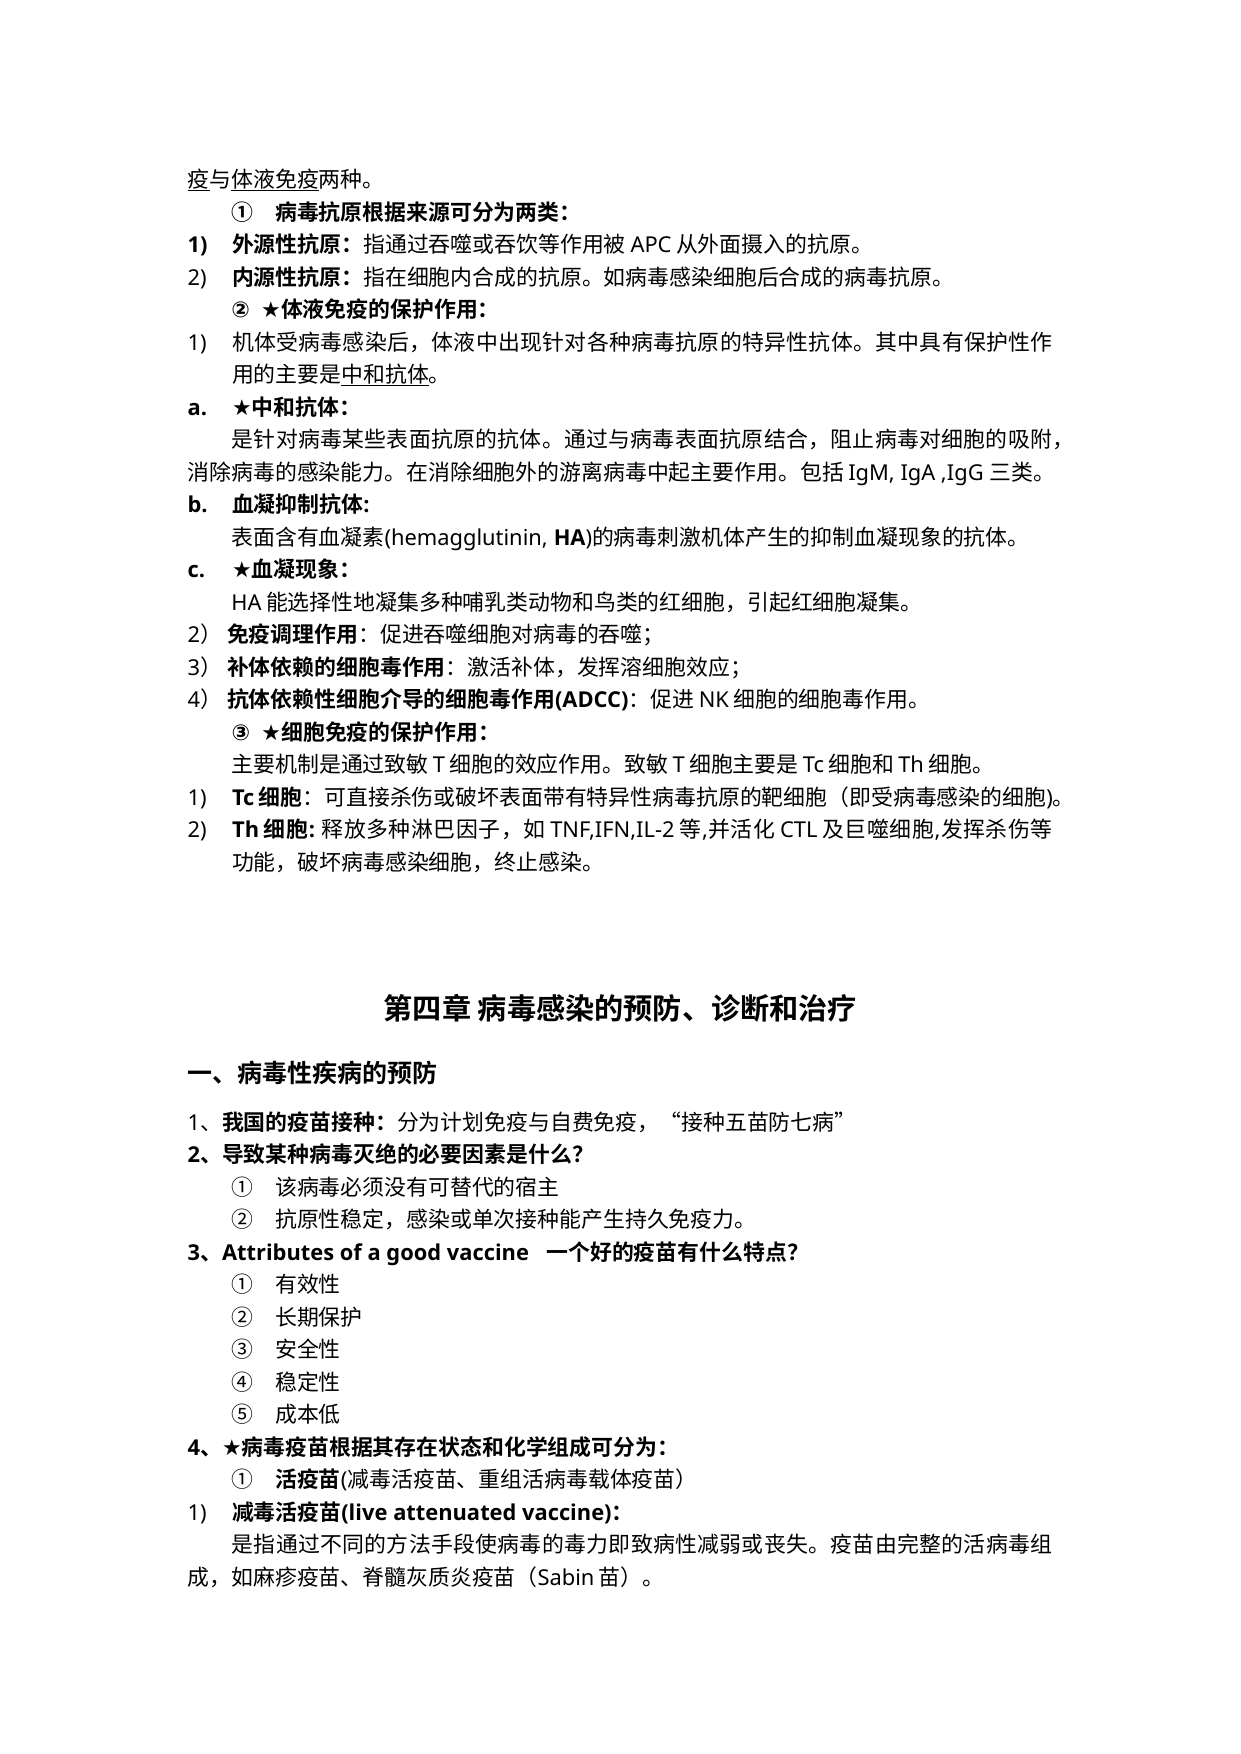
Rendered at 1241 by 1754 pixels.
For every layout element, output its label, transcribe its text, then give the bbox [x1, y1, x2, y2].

list 血凝抑制抗体: [187, 487, 1053, 519]
list 2） 免疫调理作用：促进吞噬细胞对病毒的吞噬； [187, 617, 1053, 649]
list ★血凝现象： [187, 552, 1053, 584]
list 稳定性 [187, 1364, 1053, 1397]
list 安全性 [187, 1332, 1053, 1364]
list 有效性 [187, 1267, 1053, 1299]
list 4） 抗体依赖性细胞介导的细胞毒作用(ADCC)：促进NK细胞的细胞毒作用。 [187, 682, 1053, 714]
list 病毒性疾病的预防 [187, 1039, 1053, 1104]
list 长期保护 [187, 1299, 1053, 1332]
list ③ ★细胞免疫的保护作用： [187, 714, 1053, 747]
list 机体受病毒感染后，体液中出现针对各种病毒抗原的特异性抗体。其中具有保护性作用的主要是中和抗体。 [187, 324, 1053, 389]
list 是指通过不同的方法手段使病毒的毒力即致病性减弱或丧失。疫苗由完整的活病毒组成，如麻疹疫苗、脊髓灰质炎疫苗（Sabin苗）。 [187, 1527, 1053, 1592]
list 抗原性稳定，感染或单次接种能产生持久免疫力。 [187, 1202, 1053, 1234]
list 我国的疫苗接种：分为计划免疫与自费免疫，“接种五苗防七病” [187, 1104, 1053, 1137]
list Attributes of a good vaccine 一个好的疫苗有什么特点？ [187, 1234, 1053, 1267]
list ★病毒疫苗根据其存在状态和化学组成可分为： [187, 1429, 1053, 1462]
list ② ★体液免疫的保护作用： [187, 292, 1053, 324]
list 活疫苗(减毒活疫苗、重组活病毒载体疫苗） [187, 1462, 1053, 1494]
list 减毒活疫苗(live attenuated vaccine)： [187, 1494, 1053, 1527]
list 内源性抗原：指在细胞内合成的抗原。如病毒感染细胞后合成的病毒抗原。 [187, 259, 1053, 292]
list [187, 162, 1053, 194]
list Th细胞: 释放多种淋巴因子，如TNF,IFN,IL-2等,并活化CTL及巨噬细胞,发挥杀伤等功能，破坏病毒感染细胞，终止感染。 [187, 812, 1053, 877]
list 主要机制是通过致敏T细胞的效应作用。致敏T细胞主要是Tc细胞和Th细胞。 [187, 747, 1053, 779]
list 病毒抗原根据来源可分为两类： [187, 194, 1053, 227]
list 是针对病毒某些表面抗原的抗体。通过与病毒表面抗原结合，阻止病毒对细胞的吸附，消除病毒的感染能力。在消除细胞外的游离病毒中起主要作用。包括IgM, IgA ,IgG 三类。 [187, 422, 1053, 487]
list 导致某种病毒灭绝的必要因素是什么？ [187, 1137, 1053, 1169]
list 3） 补体依赖的细胞毒作用：激活补体，发挥溶细胞效应； [187, 649, 1053, 682]
list HA能选择性地凝集多种哺乳类动物和鸟类的红细胞，引起红细胞凝集。 [187, 584, 1053, 617]
list 表面含有血凝素(hemagglutinin, HA)的病毒刺激机体产生的抑制血凝现象的抗体。 [187, 519, 1053, 552]
list 该病毒必须没有可替代的宿主 [187, 1169, 1053, 1202]
list 成本低 [187, 1397, 1053, 1429]
list 病毒感染的预防、诊断和治疗 [187, 974, 1053, 1039]
list ★中和抗体： [187, 389, 1053, 422]
list 外源性抗原：指通过吞噬或吞饮等作用被 APC从外面摄入的抗原。 [187, 227, 1053, 259]
list Tc细胞：可直接杀伤或破坏表面带有特异性病毒抗原的靶细胞（即受病毒感染的细胞)。 [187, 779, 1053, 812]
